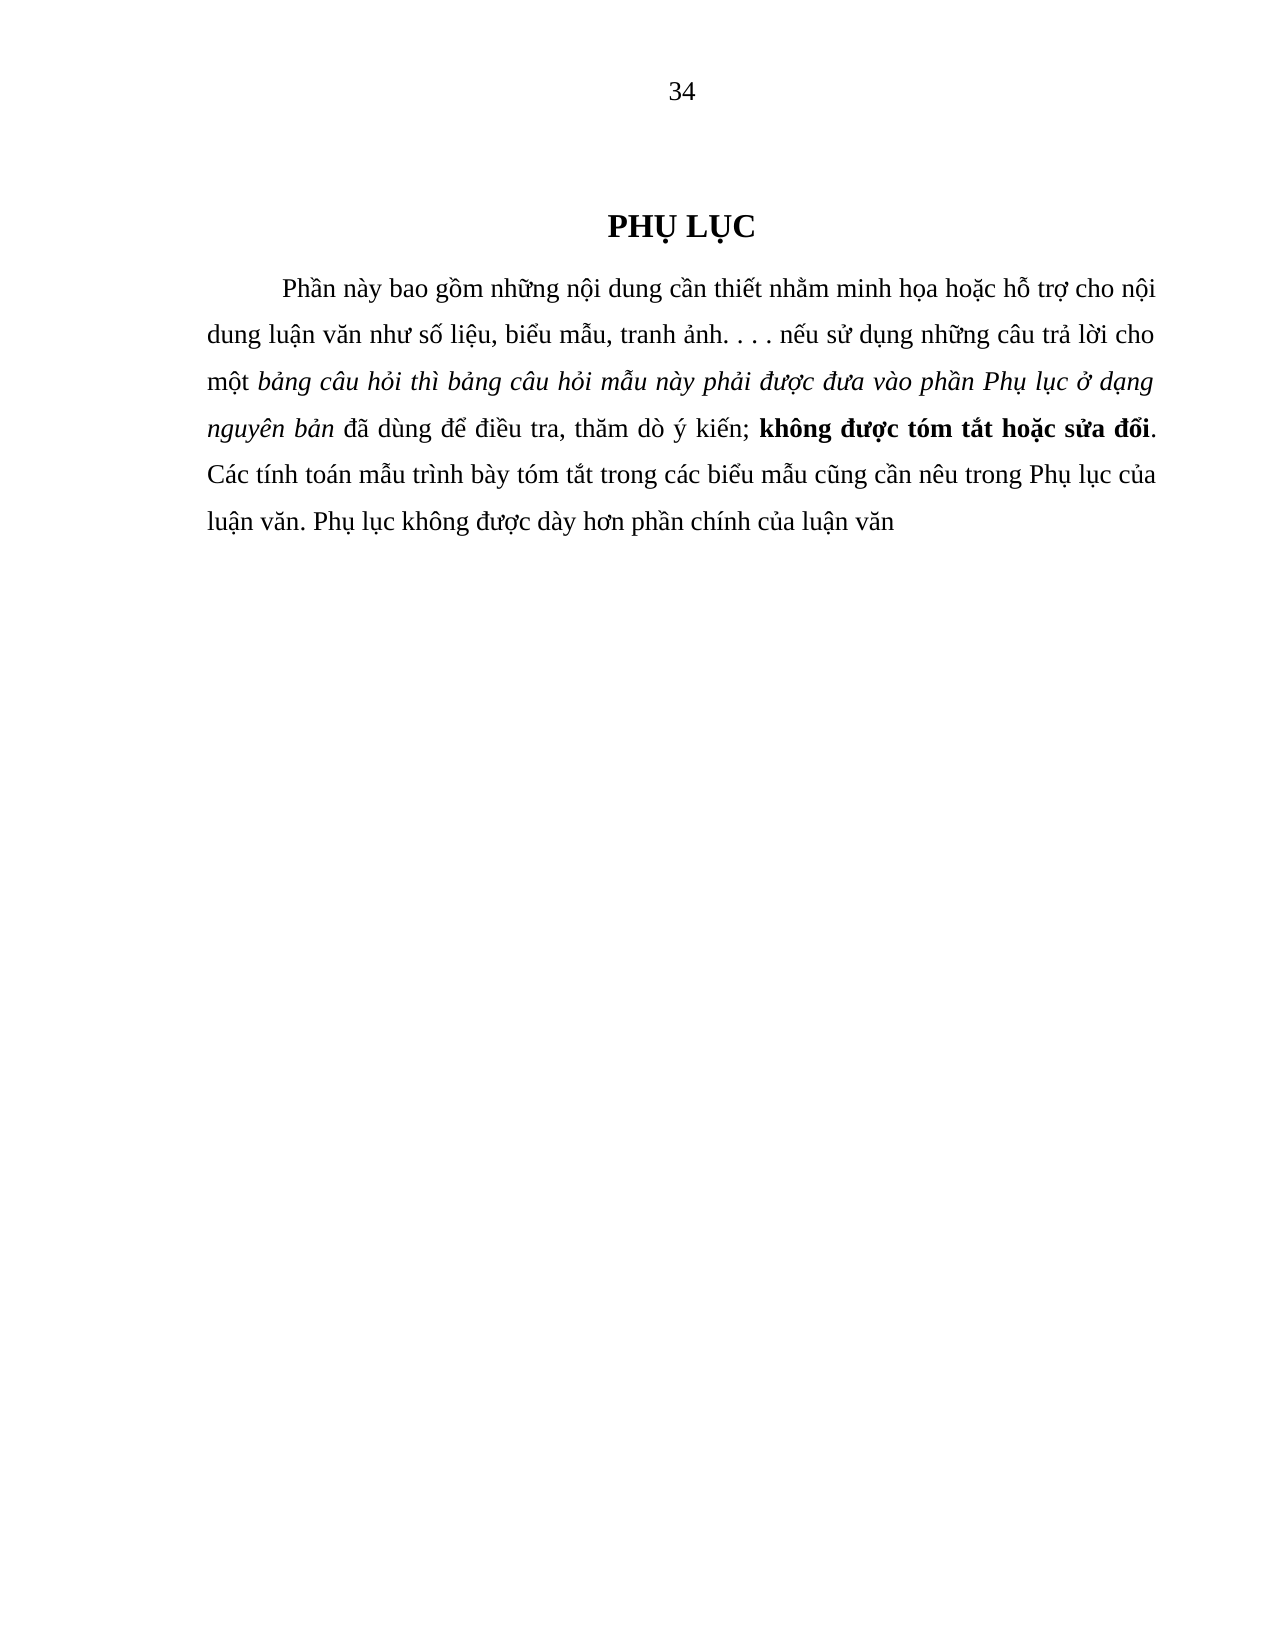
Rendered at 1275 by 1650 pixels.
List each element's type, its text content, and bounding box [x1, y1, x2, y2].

text PHỤ LỤC [207, 207, 1157, 245]
text Phần này bao gồm những nội dung cần thiết nhằm minh họa hoặc hỗ trợ cho nội dung luận văn như số liệu, biểu mẫu, tranh ảnh. . . . nếu sử dụng những câu trả lời cho một bảng câu hỏi thì bảng câu hỏi mẫu này phải được đưa vào phần Phụ lục ở dạng nguyên bản đã dùng để điều tra, thăm dò ý kiến; không được tóm tắt hoặc sửa đổi. Các tính toán mẫu trình bày tóm tắt trong các biểu mẫu cũng cần nêu trong Phụ lục của luận văn. Phụ lục không được dày hơn phần chính của luận văn [207, 272, 1157, 536]
